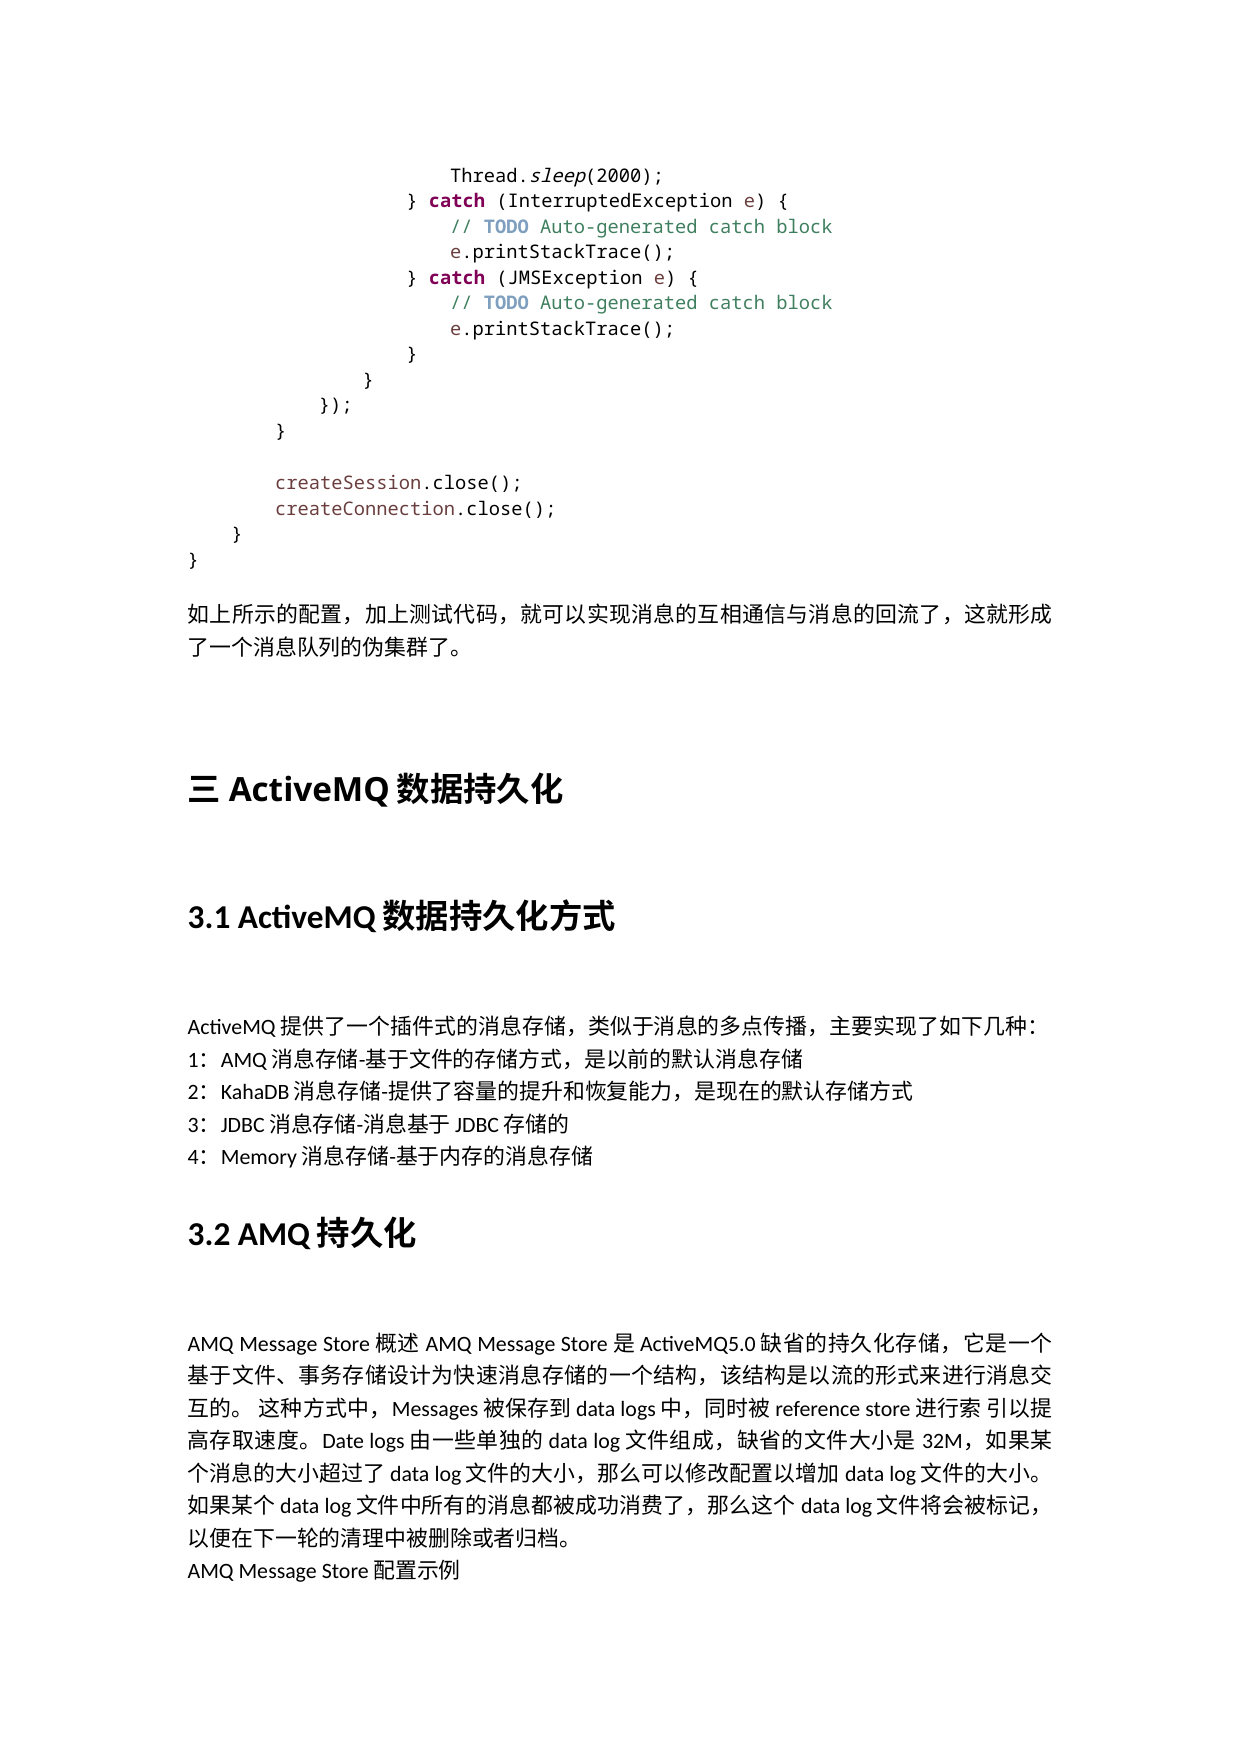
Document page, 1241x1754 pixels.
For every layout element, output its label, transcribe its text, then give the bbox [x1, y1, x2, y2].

text } [187, 546, 1053, 571]
text } [187, 366, 1053, 392]
text } [187, 341, 1053, 366]
text createSession.close(); [187, 469, 1053, 495]
text } [187, 417, 1053, 443]
text }); [187, 392, 1053, 417]
text // TODO Auto-generated catch block [187, 213, 1053, 238]
text 4：Memory 消息存储-基于内存的消息存储 [187, 1139, 1053, 1171]
text } catch (JMSException e) { [187, 264, 1053, 289]
subtitle 3.2 AMQ持久化 [187, 1198, 1053, 1263]
text e.printStackTrace(); [187, 315, 1053, 341]
text } [187, 520, 1053, 546]
subtitle 3.1 ActiveMQ数据持久化方式 [187, 881, 1053, 946]
text AMQ Message Store概述 AMQ Message Store是ActiveMQ5.0缺省的持久化存储，它是一个基于文件、事务存储设计为快速消息存储的一个结构，该结构是以流的形式来进行消息交互的。 这种方式中，Messages被保存到data logs中，同时被reference store进行索 引以提高存取速度。Date logs由一些单独的data log文件组成，缺省的文件大小是 32M，如果某个消息的大小超过了data log文件的大小，那么可以修改配置以增加 data log文件的大小。如果某个data log文件中所有的消息都被成功消费了，那么这个data log文件将会被标记，以便在下一轮的清理中被删除或者归档。 [187, 1325, 1053, 1553]
text 如上所示的配置，加上测试代码，就可以实现消息的互相通信与消息的回流了，这就形成了一个消息队列的伪集群了。 [187, 597, 1053, 662]
text Thread.sleep(2000); [187, 162, 1053, 187]
text 2：KahaDB消息存储-提供了容量的提升和恢复能力，是现在的默认存储方式 [187, 1074, 1053, 1106]
text createConnection.close(); [187, 495, 1053, 520]
text } catch (InterruptedException e) { [187, 187, 1053, 213]
text AMQ Message Store配置示例 [187, 1553, 1053, 1585]
text 3：JDBC消息存储-消息基于JDBC存储的 [187, 1106, 1053, 1139]
text ActiveMQ提供了一个插件式的消息存储，类似于消息的多点传播，主要实现了如下几种： 1：AMQ消息存储-基于文件的存储方式，是以前的默认消息存储 [187, 1009, 1053, 1074]
text // TODO Auto-generated catch block [187, 289, 1053, 315]
subtitle 三 ActiveMQ数据持久化 [187, 754, 1053, 819]
text e.printStackTrace(); [187, 238, 1053, 264]
